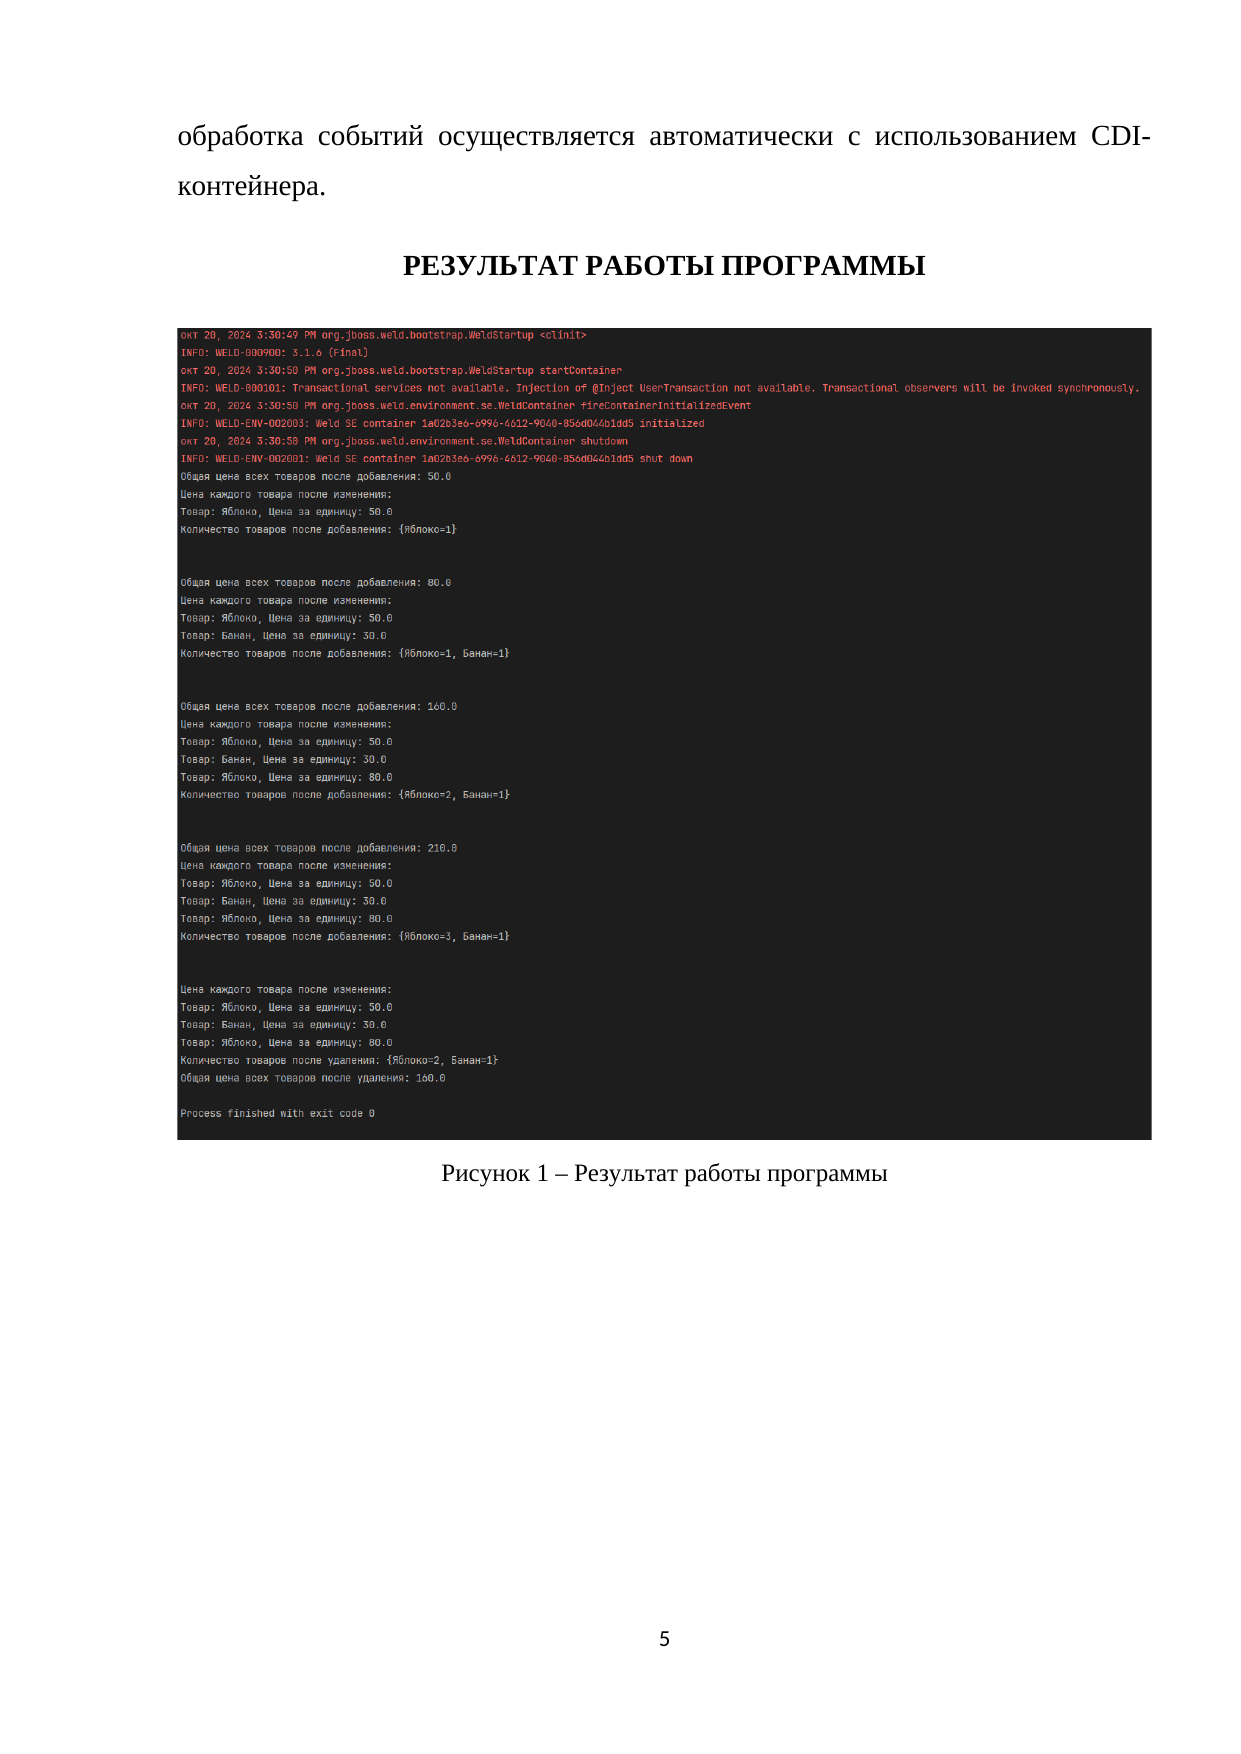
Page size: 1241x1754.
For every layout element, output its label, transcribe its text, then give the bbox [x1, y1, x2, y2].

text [177, 118, 1152, 202]
text Рисунок 1 – Результат работы программы [177, 1158, 1152, 1186]
subtitle РЕЗУЛЬТАТ РАБОТЫ ПРОГРАММЫ [177, 248, 1152, 281]
picture [177, 328, 1152, 1140]
